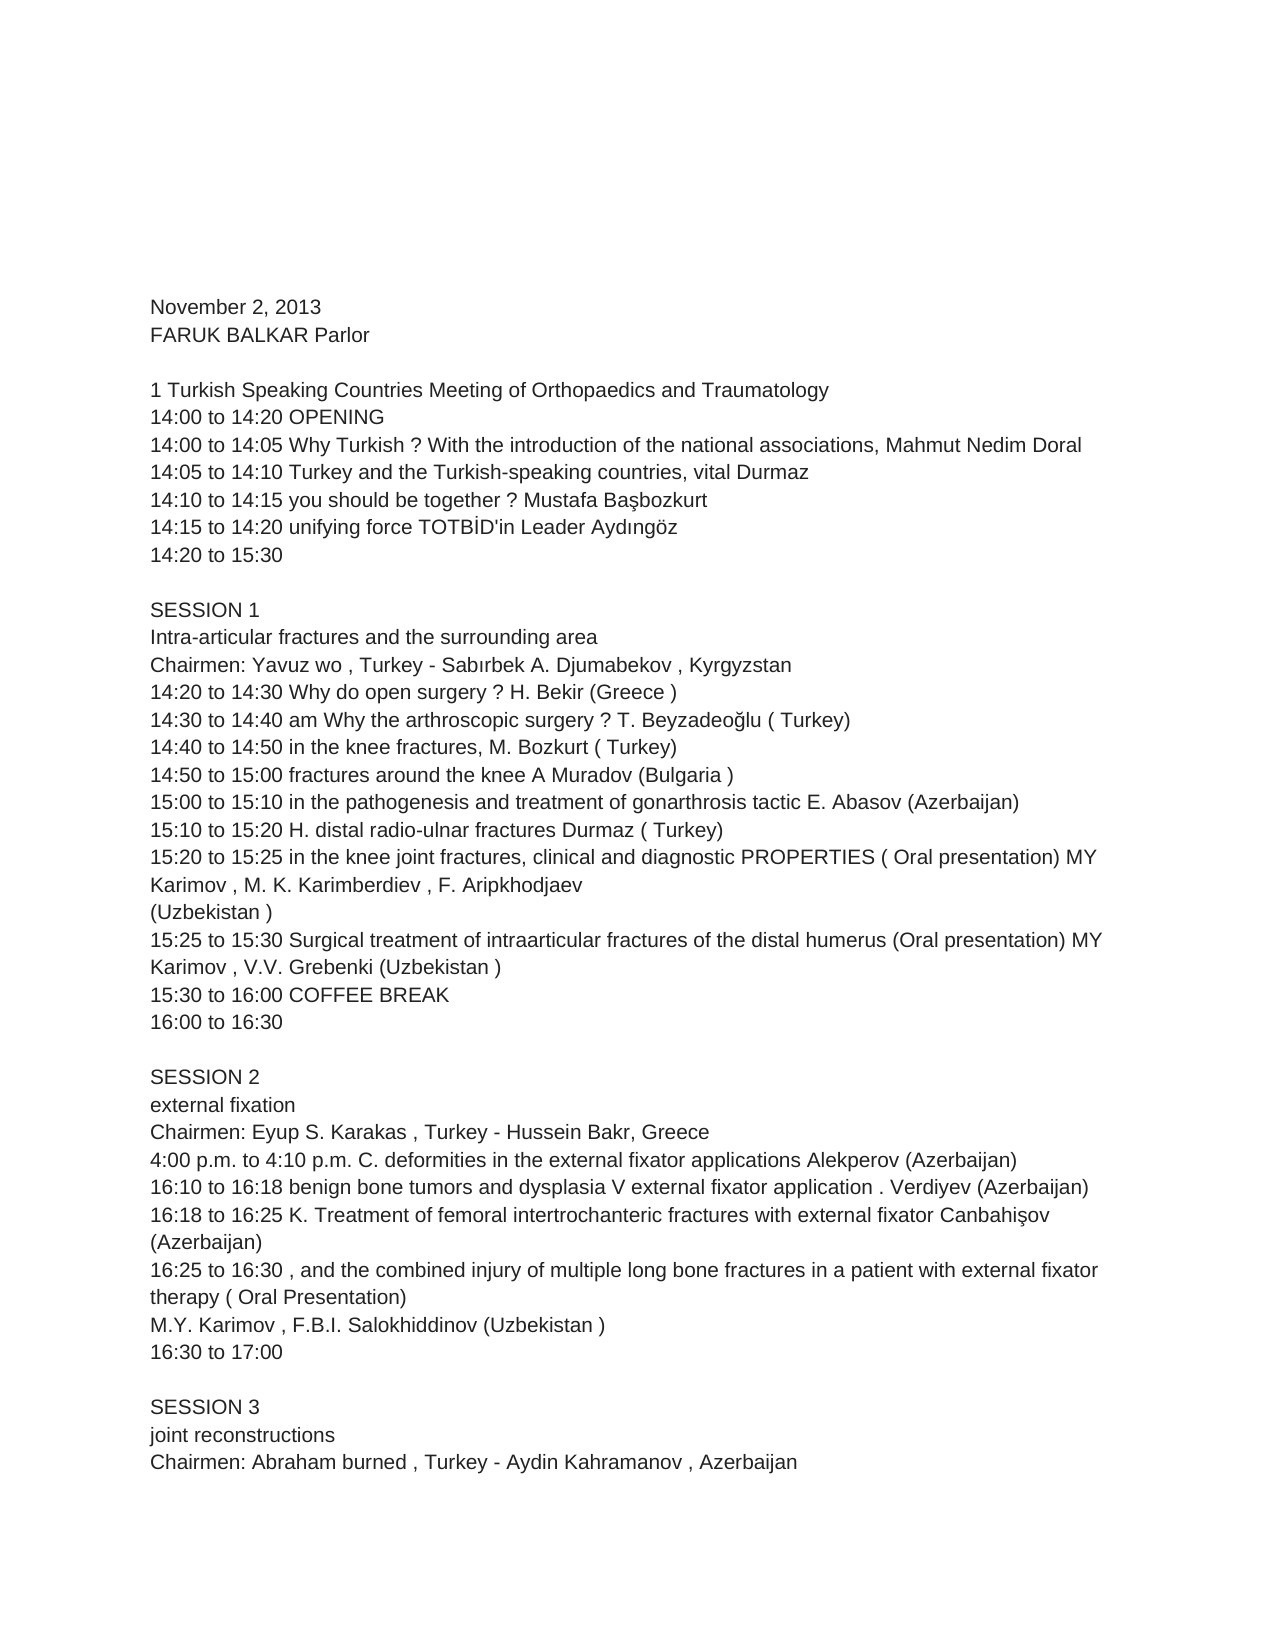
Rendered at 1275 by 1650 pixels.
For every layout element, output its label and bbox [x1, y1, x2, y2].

text [150, 295, 1125, 1474]
